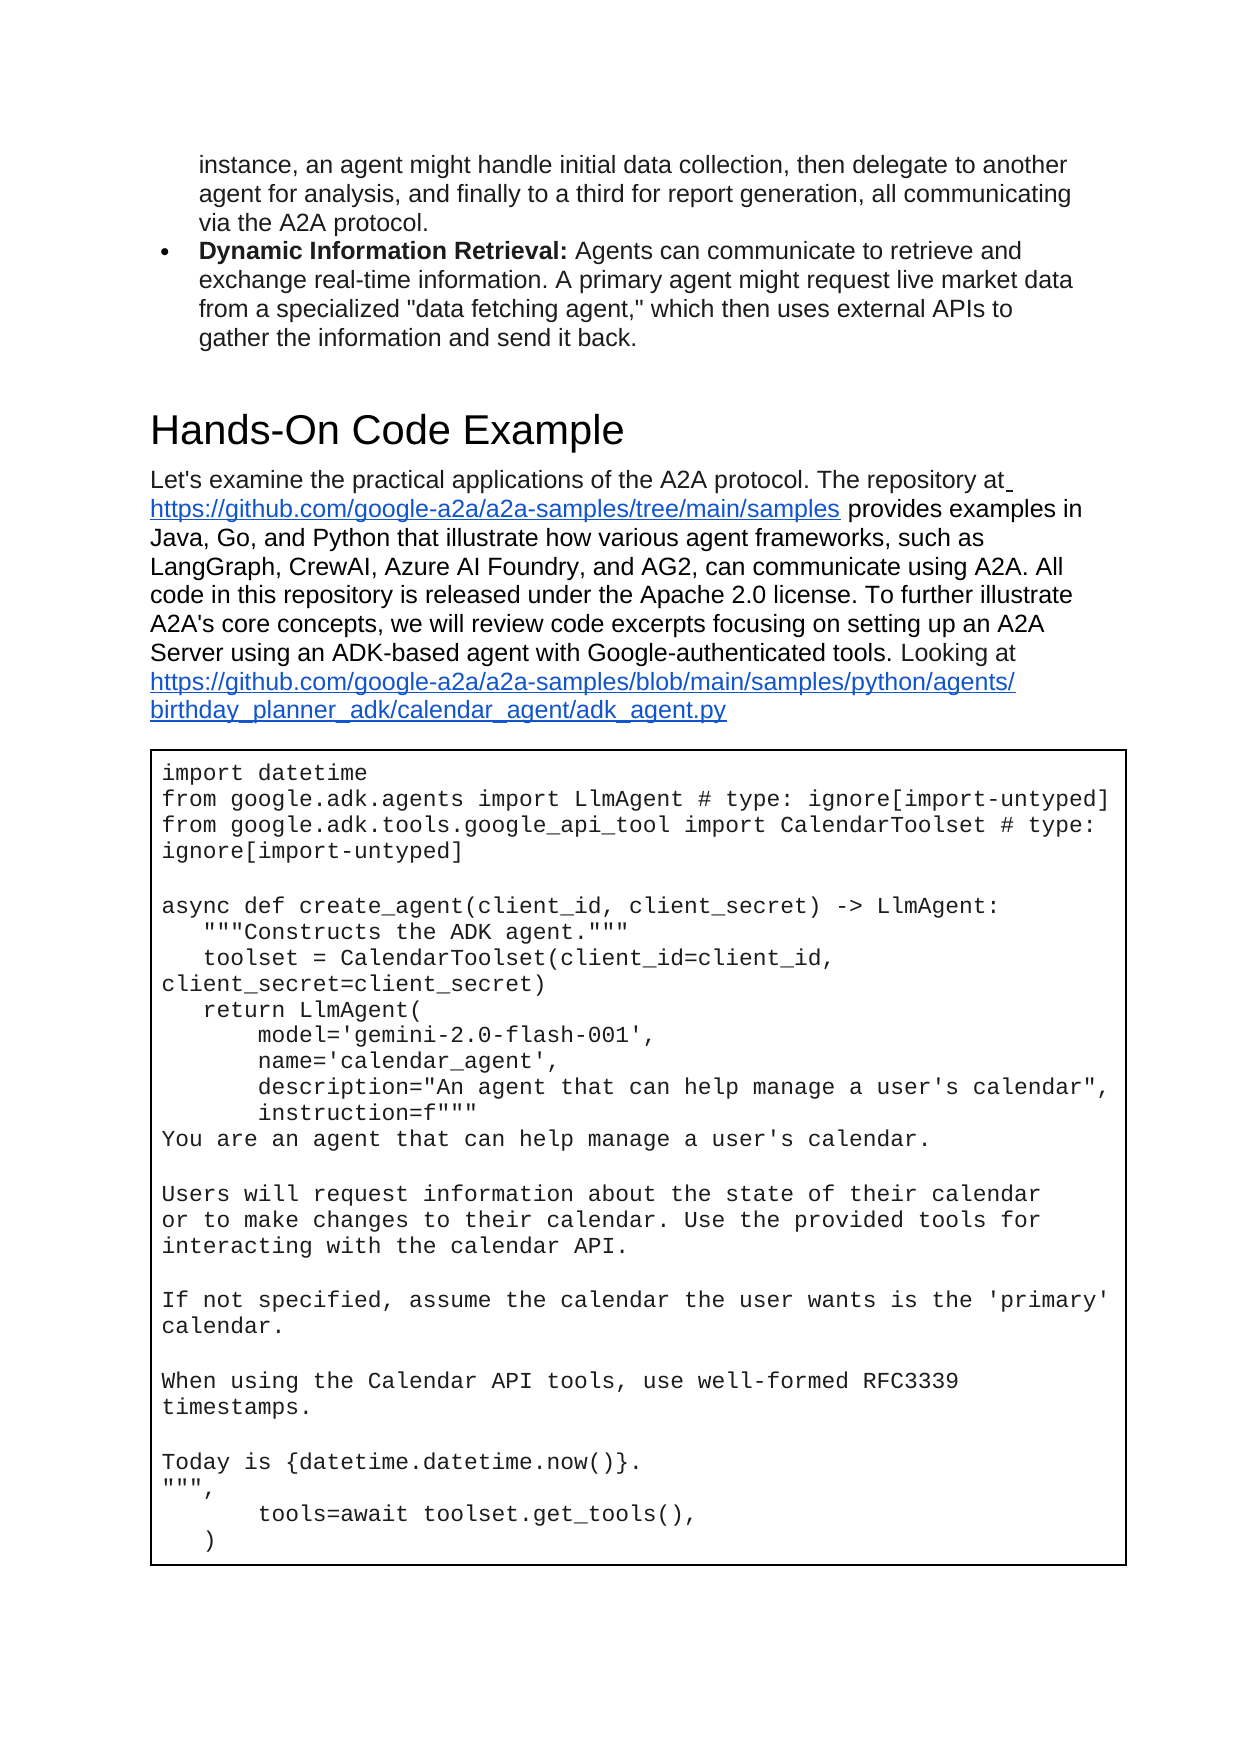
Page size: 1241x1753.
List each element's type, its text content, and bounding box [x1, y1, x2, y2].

list Dynamic Information Retrieval: Agents can communicate to retrieve and exchange real-time information. A primary agent might request live market data from a specialized "data fetching agent," which then uses external APIs to gather the information and send it back. [161, 236, 1090, 351]
table_header import datetime from google.adk.agents import LlmAgent # type: ignore[import-untyped] from google.adk.tools.google_api_tool import CalendarToolset # type: ignore[import-untyped] async def create_agent(client_id, client_secret) -> LlmAgent: """Constructs the ADK agent.""" toolset = CalendarToolset(client_id=client_id, client_secret=client_secret) return LlmAgent( model='gemini-2.0-flash-001', name='calendar_agent', description="An agent that can help manage a user's calendar", instruction=f""" You are an agent that can help manage a user's calendar. Users will request information about the state of their calendar or to make changes to their calendar. Use the provided tools for interacting with the calendar API. If not specified, assume the calendar the user wants is the 'primary' calendar. When using the Calendar API tools, use well-formed RFC3339 timestamps. Today is {datetime.datetime.now()}. """, tools=await toolset.get_tools(), ) [152, 751, 1125, 1564]
text Let's examine the practical applications of the A2A protocol. The repository at https://github.com/google-a2a/a2a-samples/tree/main/samples provides examples in Java, Go, and Python that illustrate how various agent frameworks, such as LangGraph, CrewAI, Azure AI Foundry, and AG2, can communicate using A2A. All code in this repository is released under the Apache 2.0 license. To further illustrate A2A's core concepts, we will review code excerpts focusing on setting up an A2A Server using an ADK-based agent with Google-authenticated tools. Looking at https://github.com/google-a2a/a2a-samples/blob/main/samples/python/agents/birthday_planner_adk/calendar_agent/adk_agent.py [150, 465, 1090, 724]
text Hands-On Code Example [150, 405, 1090, 453]
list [161, 150, 1090, 236]
